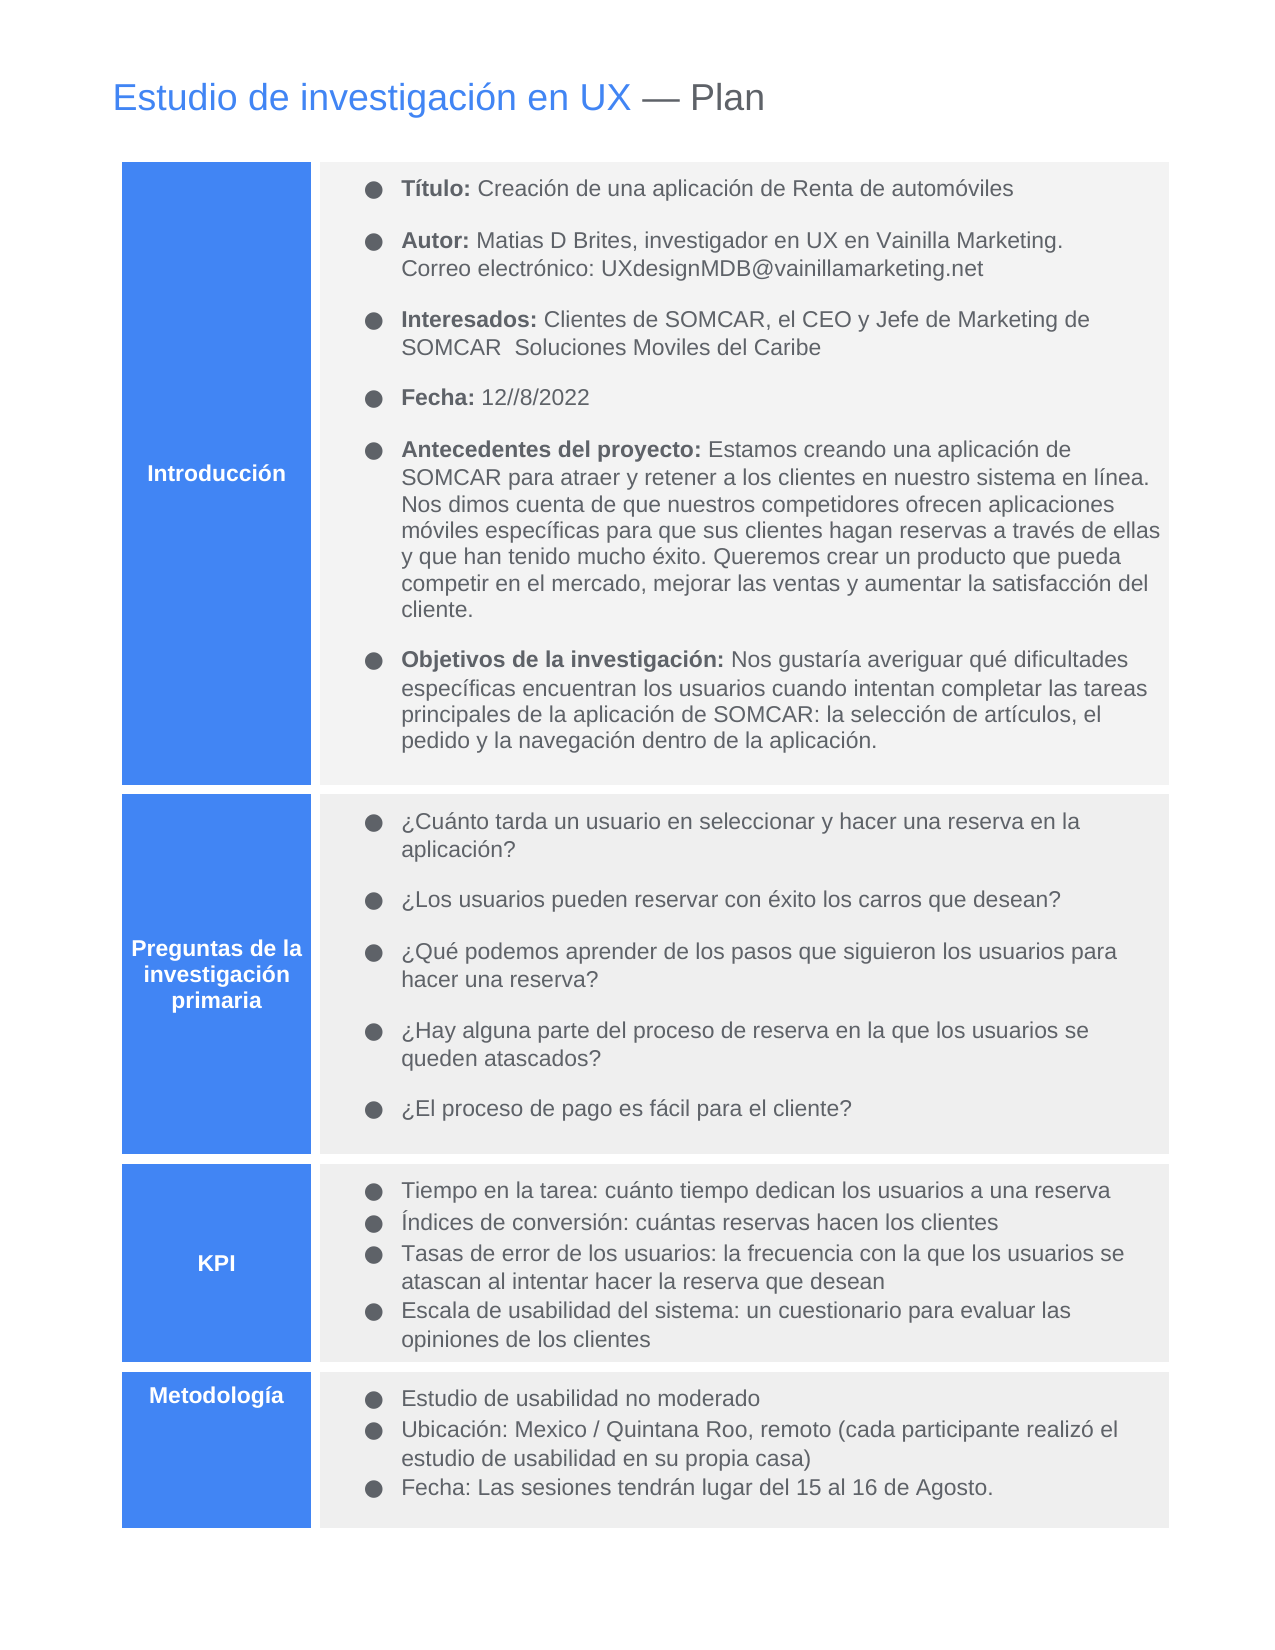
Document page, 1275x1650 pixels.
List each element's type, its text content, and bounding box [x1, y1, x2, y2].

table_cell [320, 1372, 1169, 1528]
table_header Título: Creación de una aplicación de Renta de automóviles Autor: Matias D Brites, investigador en UX en Vainilla Marketing. Correo electrónico: UXdesignMDB@vainillamarketing.net Interesados: Clientes de SOMCAR, el CEO y Jefe de Marketing de SOMCAR Soluciones Moviles del Caribe Fecha: 12//8/2022 Antecedentes del proyecto: Estamos creando una aplicación de SOMCAR para atraer y retener a los clientes en nuestro sistema en línea. Nos dimos cuenta de que nuestros competidores ofrecen aplicaciones móviles específicas para que sus clientes hagan reservas a través de ellas y que han tenido mucho éxito. Queremos crear un producto que pueda competir en el mercado, mejorar las ventas y aumentar la satisfacción del cliente. Objetivos de la investigación: Nos gustaría averiguar qué dificultades específicas encuentran los usuarios cuando intentan completar las tareas principales de la aplicación de SOMCAR: la selección de artículos, el pedido y la navegación dentro de la aplicación. [320, 162, 1169, 785]
table_cell Tiempo en la tarea: cuánto tiempo dedican los usuarios a una reserva Índices de conversión: cuántas reservas hacen los clientes Tasas de error de los usuarios: la frecuencia con la que los usuarios se atascan al intentar hacer la reserva que desean Escala de usabilidad del sistema: un cuestionario para evaluar las opiniones de los clientes [320, 1164, 1169, 1362]
table_header Introducción [122, 162, 311, 785]
table_cell Metodología [122, 1372, 311, 1528]
table_cell KPI [122, 1164, 311, 1362]
table_cell Preguntas de la investigación primaria [122, 794, 311, 1154]
table_cell ¿Cuánto tarda un usuario en seleccionar y hacer una reserva en la aplicación? ¿Los usuarios pueden reservar con éxito los carros que desean? ¿Qué podemos aprender de los pasos que siguieron los usuarios para hacer una reserva? ¿Hay alguna parte del proceso de reserva en la que los usuarios se queden atascados? ¿El proceso de pago es fácil para el cliente? [320, 794, 1169, 1154]
